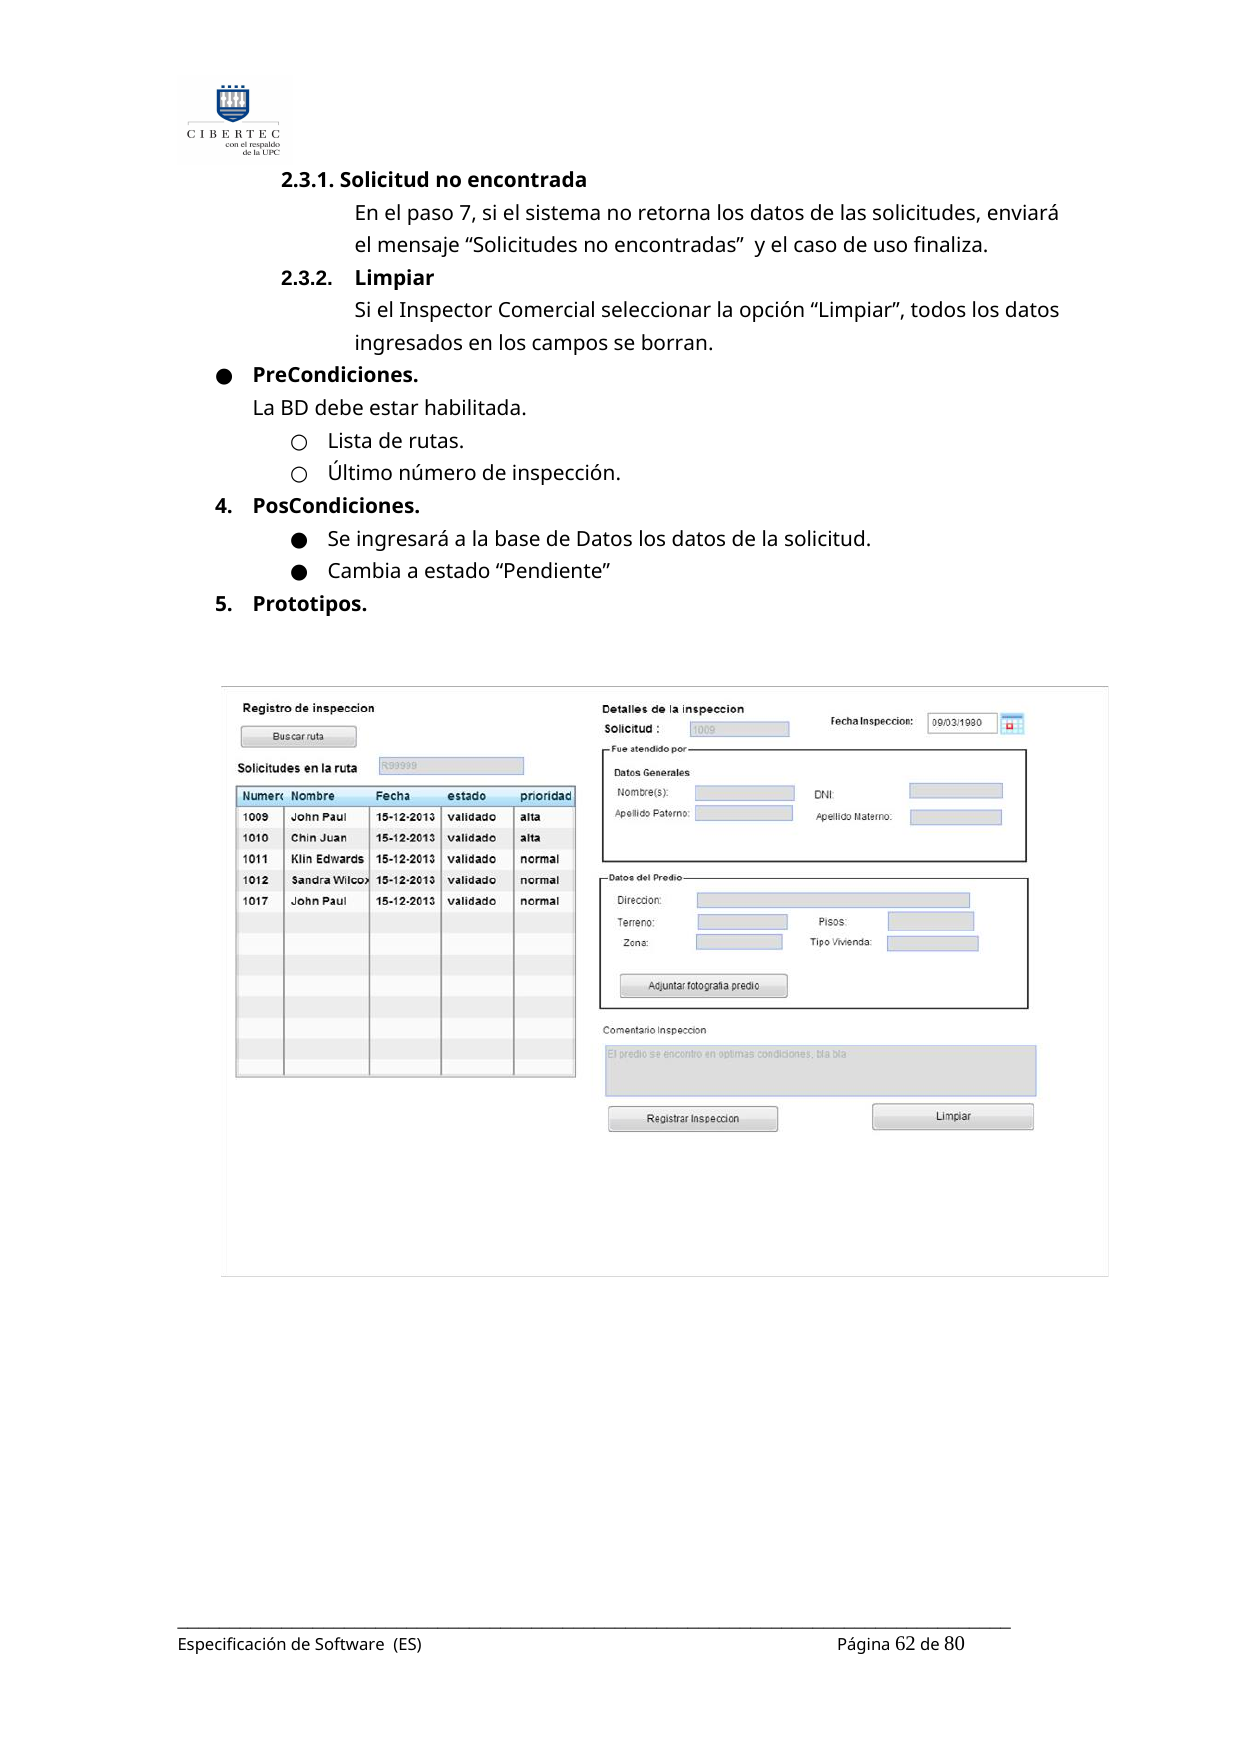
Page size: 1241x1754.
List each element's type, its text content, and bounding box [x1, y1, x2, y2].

list Limpiar [281, 263, 1063, 291]
list Lista de rutas. [290, 426, 1063, 454]
list PreCondiciones. La BD debe estar habilitada. [215, 361, 1063, 422]
text 2.3.1. Solicitud no encontrada [281, 165, 1063, 193]
picture [177, 75, 293, 165]
list Se ingresará a la base de Datos los datos de la solicitud. [290, 524, 1063, 552]
list PosCondiciones. [215, 491, 1063, 519]
picture [221, 686, 1109, 1277]
text Si el Inspector Comercial seleccionar la opción “Limpiar”, todos los datos ingresados en los campos se borran. [354, 295, 1063, 356]
list Cambia a estado “Pendiente” [290, 556, 1063, 585]
list Último número de inspección. [290, 458, 1063, 487]
text En el paso 7, si el sistema no retorna los datos de las solicitudes, enviará el mensaje “Solicitudes no encontradas” y el caso de uso finaliza. [354, 198, 1063, 259]
list Prototipos. [215, 589, 1063, 617]
